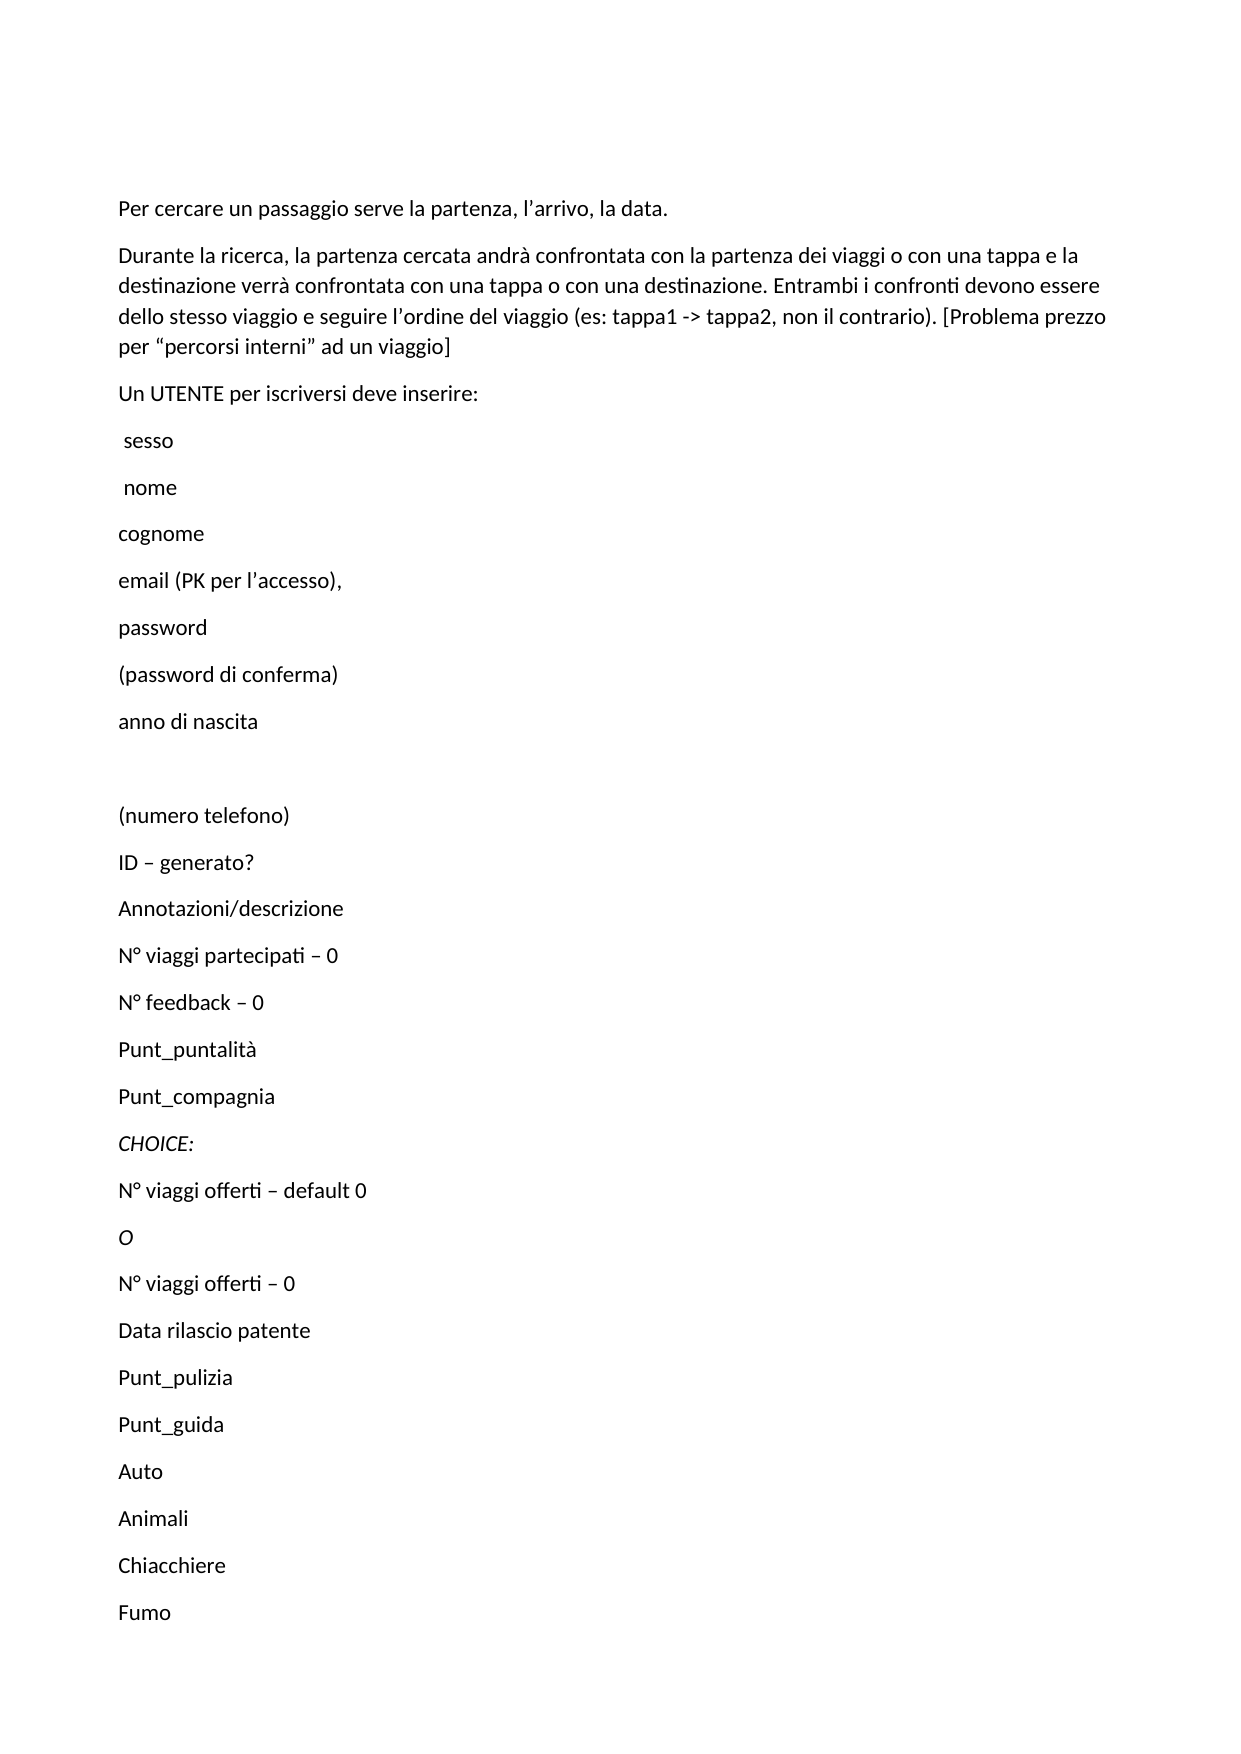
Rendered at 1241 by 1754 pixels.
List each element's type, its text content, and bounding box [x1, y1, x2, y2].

text Un UTENTE per iscriversi deve inserire: [118, 379, 1122, 407]
text Chiacchiere [118, 1551, 1122, 1579]
text Per cercare un passaggio serve la partenza, l’arrivo, la data. [118, 194, 1122, 222]
text cognome [118, 519, 1122, 547]
text Fumo [118, 1598, 1122, 1626]
text Punt_pulizia [118, 1363, 1122, 1391]
text Punt_compagnia [118, 1082, 1122, 1110]
text Punt_puntalità [118, 1035, 1122, 1063]
text Durante la ricerca, la partenza cercata andrà confrontata con la partenza dei viaggi o con una tappa e la destinazione verrà confrontata con una tappa o con una destinazione. Entrambi i confronti devono essere dello stesso viaggio e seguire l’ordine del viaggio (es: tappa1 -> tappa2, non il contrario). [Problema prezzo per “percorsi interni” ad un viaggio] [118, 241, 1122, 360]
text password [118, 613, 1122, 641]
text ID – generato? [118, 848, 1122, 876]
text Annotazioni/descrizione [118, 894, 1122, 922]
text Data rilascio patente [118, 1316, 1122, 1344]
text Animali [118, 1504, 1122, 1532]
text anno di nascita [118, 707, 1122, 735]
text (password di conferma) [118, 660, 1122, 688]
text O [118, 1223, 1122, 1251]
text nome [118, 473, 1122, 501]
text CHOICE: [118, 1129, 1122, 1157]
text sesso [118, 426, 1122, 454]
text (numero telefono) [118, 801, 1122, 829]
text Auto [118, 1457, 1122, 1485]
text N° viaggi offerti – default 0 [118, 1176, 1122, 1204]
text N° feedback – 0 [118, 988, 1122, 1016]
text email (PK per l’accesso), [118, 566, 1122, 594]
text N° viaggi partecipati – 0 [118, 941, 1122, 969]
text Punt_guida [118, 1410, 1122, 1438]
text N° viaggi offerti – 0 [118, 1269, 1122, 1297]
